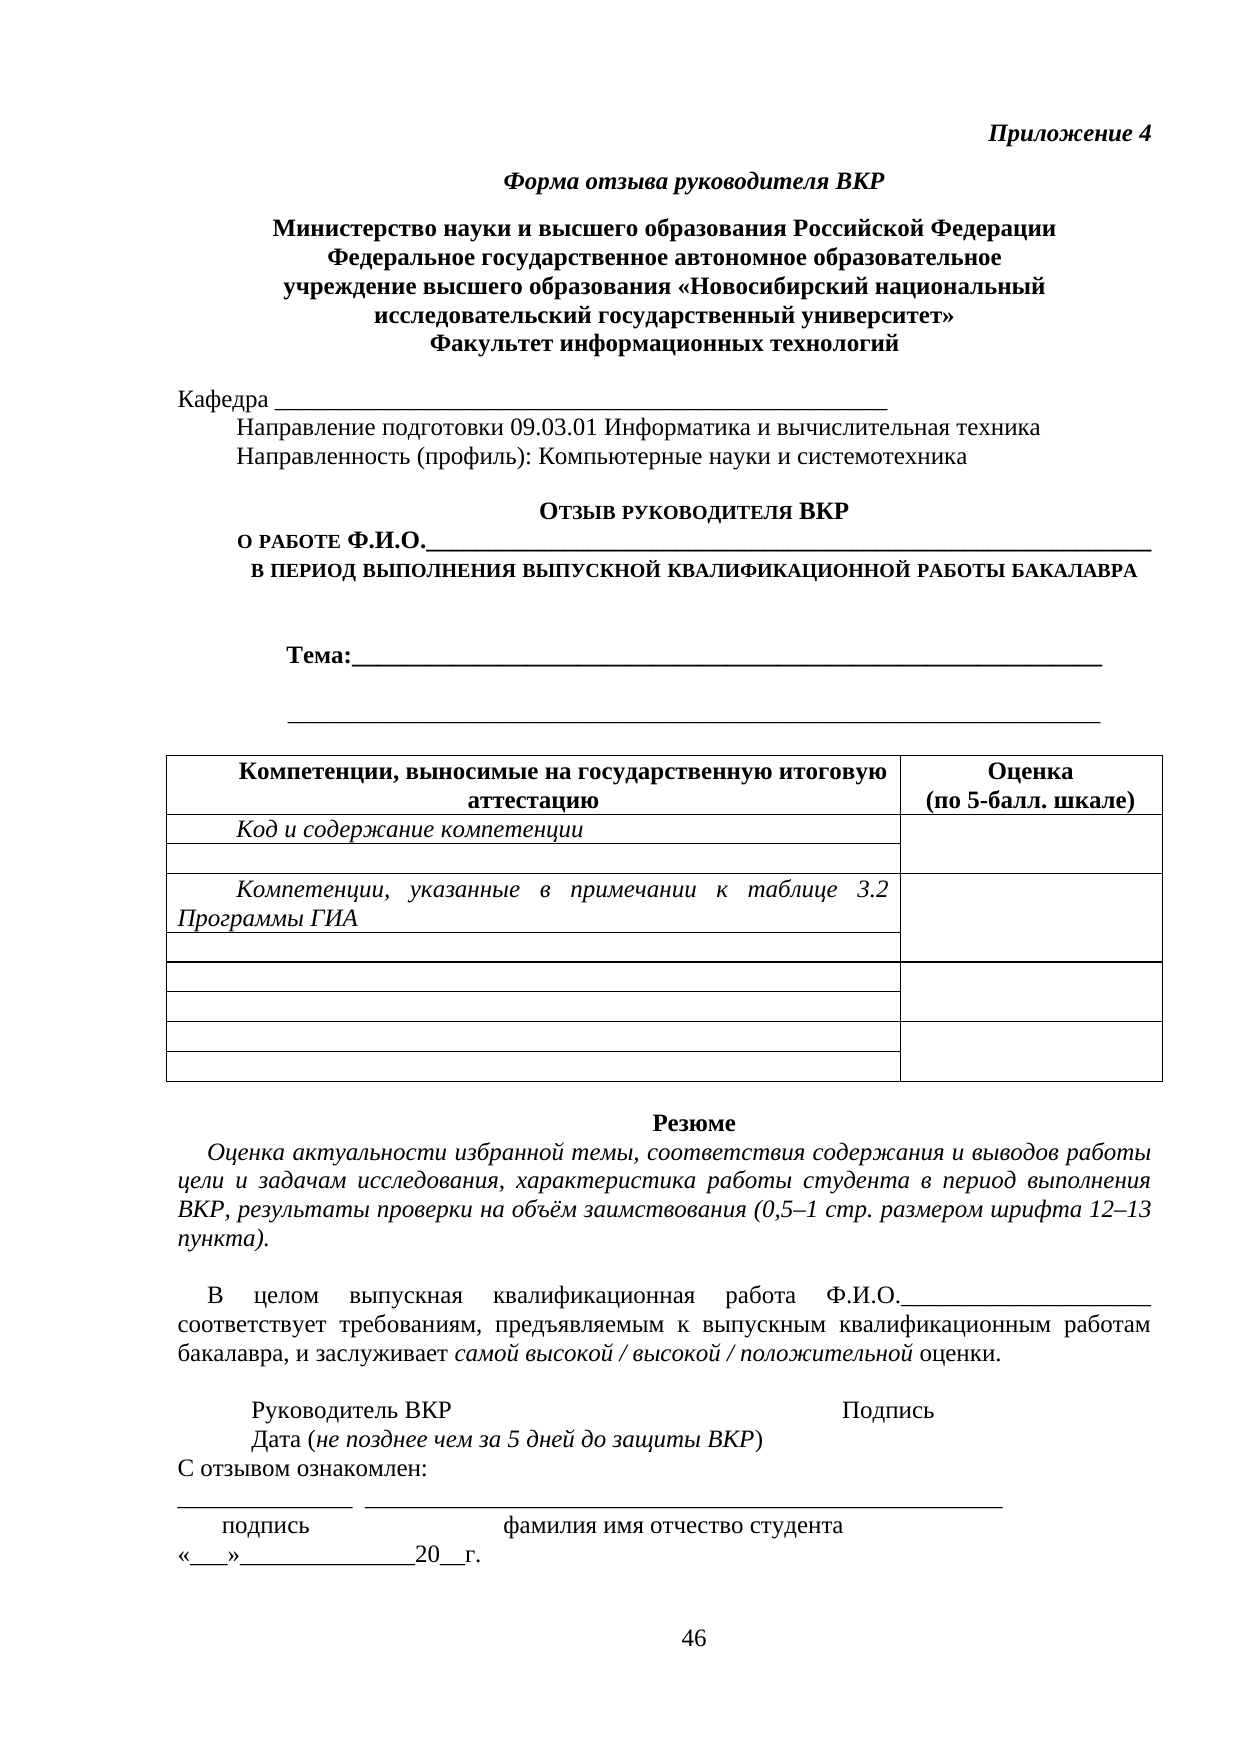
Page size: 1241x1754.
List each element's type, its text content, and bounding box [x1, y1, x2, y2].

table_cell Компетенции, указанные в примечании к таблице 3.2 Программы ГИА [167, 874, 900, 932]
text Направленность (профиль): Компьютерные науки и системотехника [177, 441, 1152, 470]
text Приложение 4 [177, 118, 1152, 147]
table_cell [167, 992, 900, 1021]
text Дата (не позднее чем за 5 дней до защиты ВКР) [177, 1424, 1152, 1453]
text «___»______________20__г. [177, 1539, 1152, 1568]
text учреждение высшего образования «Новосибирский национальный [177, 271, 1152, 300]
text Кафедра _________________________________________________ [177, 384, 1152, 412]
text Министерство науки и высшего образования Российской Федерации [177, 213, 1152, 242]
table_cell [901, 1022, 1162, 1081]
text Оценка актуальности избранной темы, соответствия содержания и выводов работы цели и задачам исследования, характеристика работы студента в период выполнения ВКР, результаты проверки на объём заимствования (0,5–1 стр. размером шрифта 12–13 пункта). [177, 1137, 1152, 1252]
table_header Компетенции, выносимые на государственную итоговую аттестацию [167, 756, 900, 813]
table_cell Код и содержание компетенции [167, 815, 900, 843]
table_cell [901, 963, 1162, 1021]
text Отзыв руководителя ВКР [177, 496, 1152, 525]
text С отзывом ознакомлен: [177, 1453, 1152, 1482]
text Тема:____________________________________________________________ [177, 640, 1152, 669]
text в период выполнения выпускной квалификационной работы бакалавра [177, 554, 1152, 582]
table_cell [901, 874, 1162, 961]
text Резюме [177, 1108, 1152, 1137]
text Форма отзыва руководителя ВКР [177, 166, 1152, 194]
table_cell [167, 933, 900, 961]
text Факультет информационных технологий [177, 328, 1152, 357]
table_cell [167, 1052, 900, 1081]
text Федеральное государственное автономное образовательное [177, 242, 1152, 271]
text Руководитель ВКР Подпись [177, 1396, 1152, 1424]
text исследовательский государственный университет» [177, 300, 1152, 328]
text о работе Ф.И.О.__________________________________________________________ [177, 525, 1152, 554]
table_cell [167, 963, 900, 991]
text подпись фамилия имя отчество студента [177, 1511, 1152, 1539]
text В целом выпускная квалификационная работа Ф.И.О.____________________ соответствует требованиям, предъявляемым к выпускным квалификационным работам бакалавра, и заслуживает самой высокой / высокой / положительной оценки. [177, 1281, 1152, 1367]
text _________________________________________________________________ [177, 697, 1152, 726]
table_cell [167, 844, 900, 873]
table_cell [167, 1022, 900, 1051]
table_cell [901, 815, 1162, 873]
text Направление подготовки 09.03.01 Информатика и вычислительная техника [177, 412, 1152, 441]
table_header Оценка (по 5-балл. шкале) [901, 756, 1162, 813]
text ______________ ___________________________________________________ [177, 1482, 1152, 1511]
